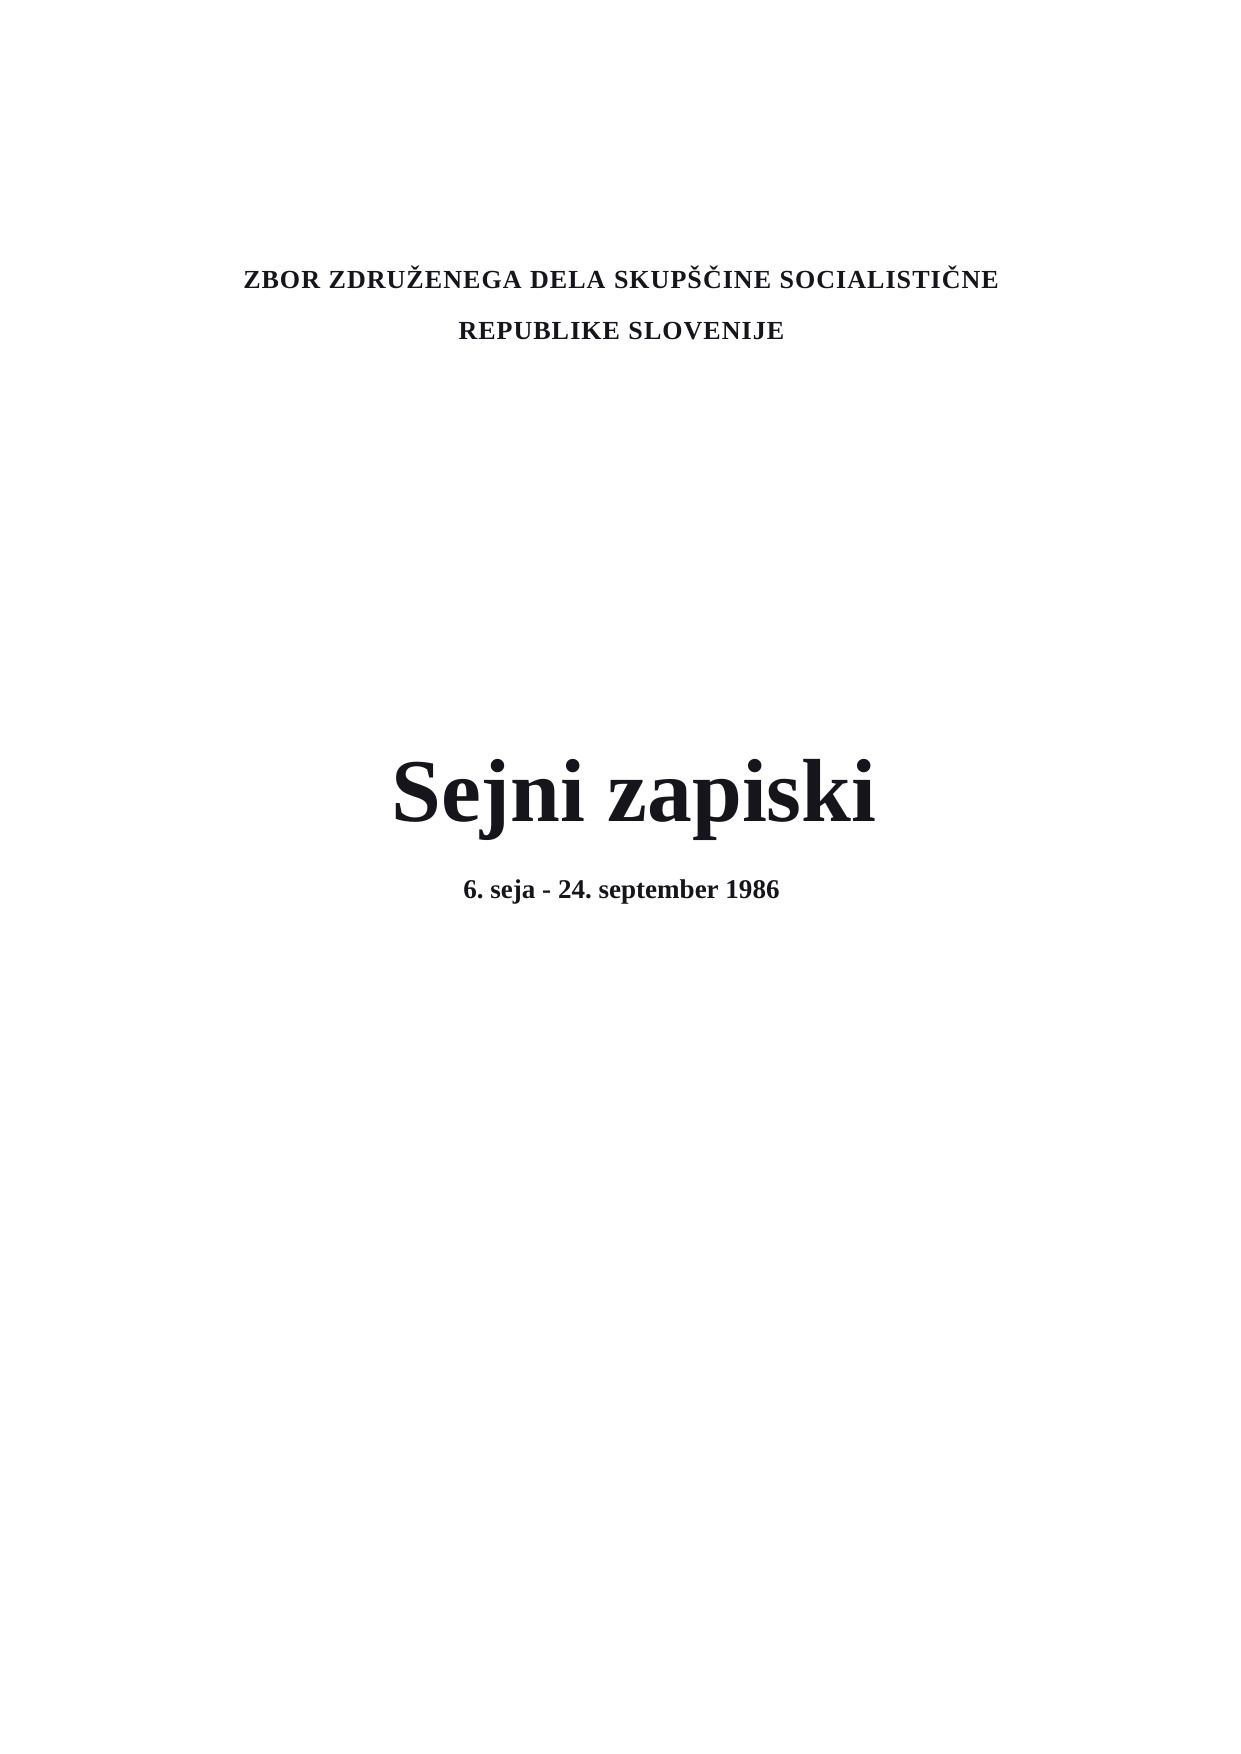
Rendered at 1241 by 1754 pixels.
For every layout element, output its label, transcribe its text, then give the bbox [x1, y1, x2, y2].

text ZBOR ZDRUŽENEGA DELA SKUPŠČINE SOCIALISTIČNE REPUBLIKE SLOVENIJE [225, 248, 1017, 349]
subtitle Sejni zapiski [250, 749, 1017, 839]
text 6. seja - 24. september 1986 [225, 877, 1017, 904]
